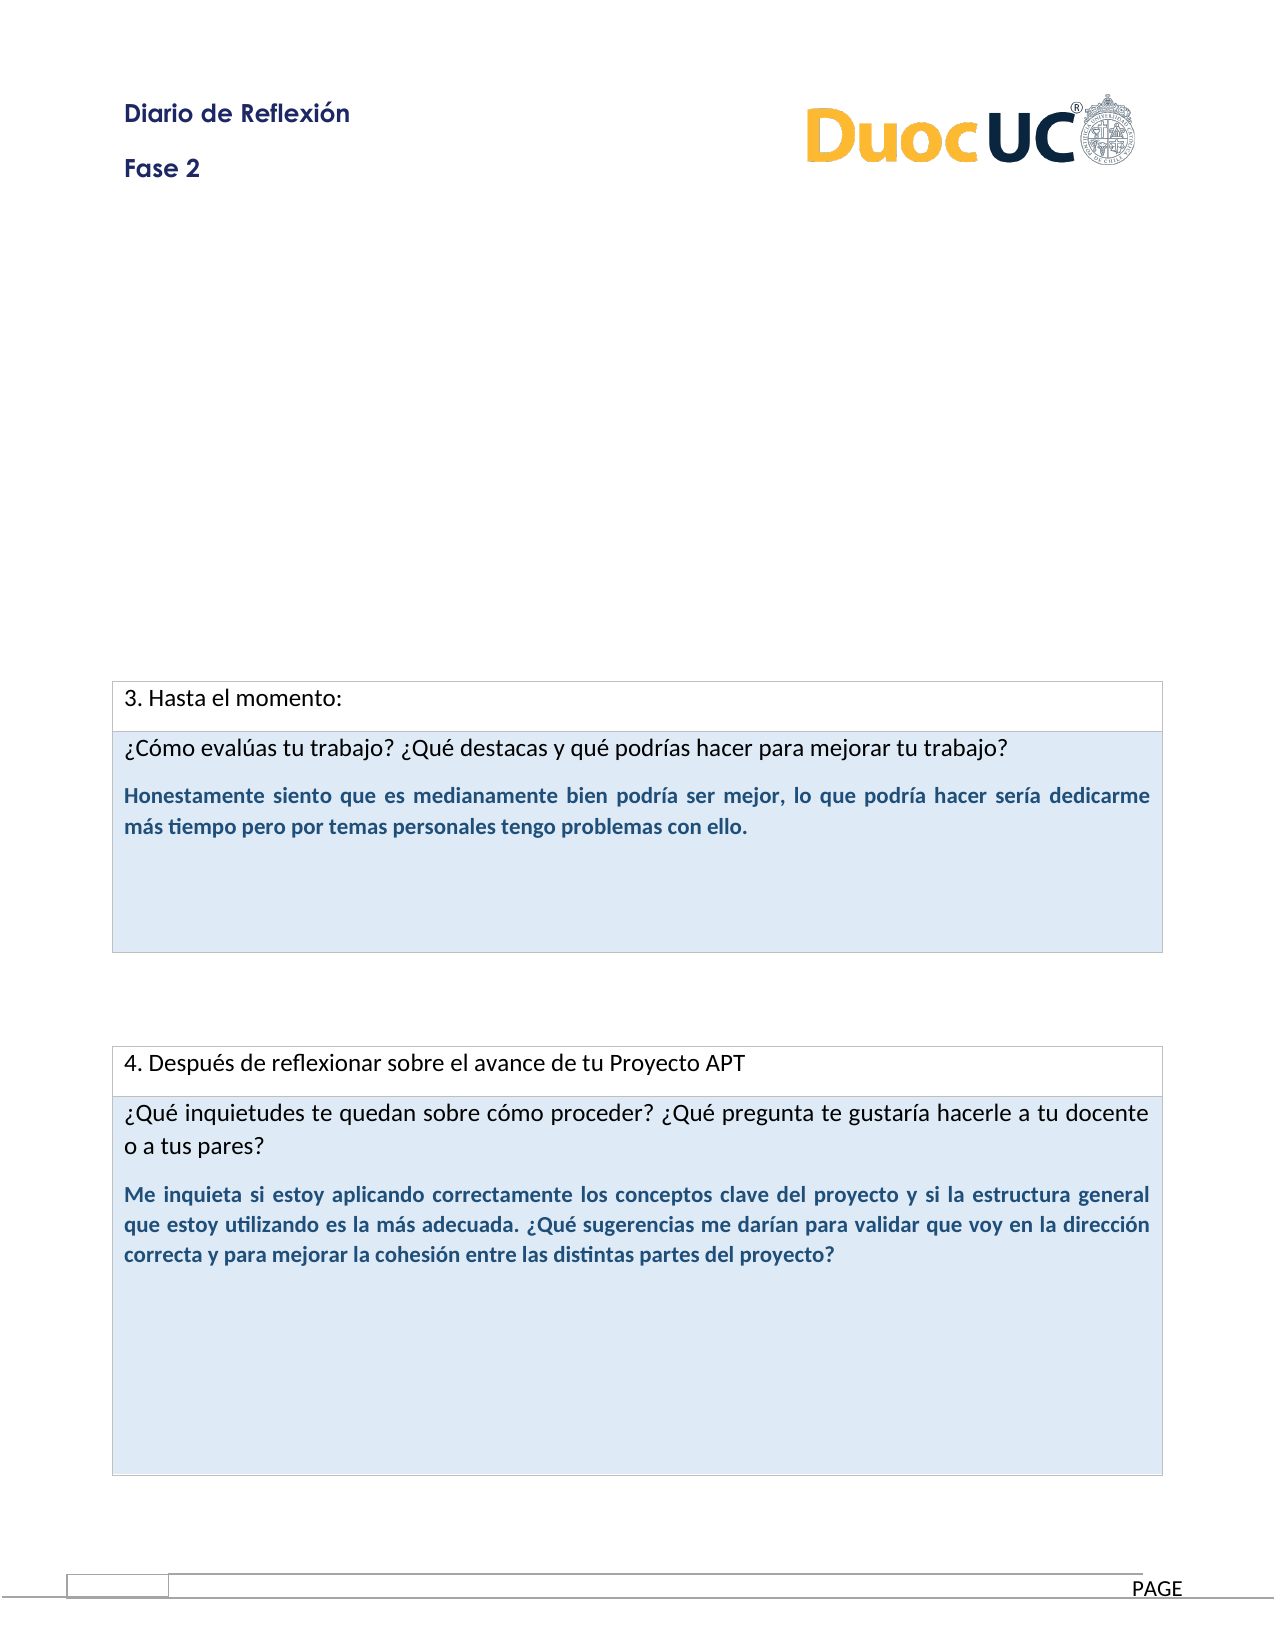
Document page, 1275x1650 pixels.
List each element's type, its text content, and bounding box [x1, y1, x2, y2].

table_cell ¿Cómo evalúas tu trabajo? ¿Qué destacas y qué podrías hacer para mejorar tu trabajo? Honestamente siento que es medianamente bien podría ser mejor, lo que podría hacer sería dedicarme más tiempo pero por temas personales tengo problemas con ello. [113, 732, 1162, 952]
table_cell ¿Qué inquietudes te quedan sobre cómo proceder? ¿Qué pregunta te gustaría hacerle a tu docente o a tus pares? Me inquieta si estoy aplicando correctamente los conceptos clave del proyecto y si la estructura general que estoy utilizando es la más adecuada. ¿Qué sugerencias me darían para validar que voy en la dirección correcta y para mejorar la cohesión entre las distintas partes del proyecto? [113, 1097, 1162, 1474]
table_header 4. Después de reflexionar sobre el avance de tu Proyecto APT [113, 1047, 1162, 1096]
picture [807, 94, 1135, 165]
table_header 3. Hasta el momento: [113, 682, 1162, 731]
